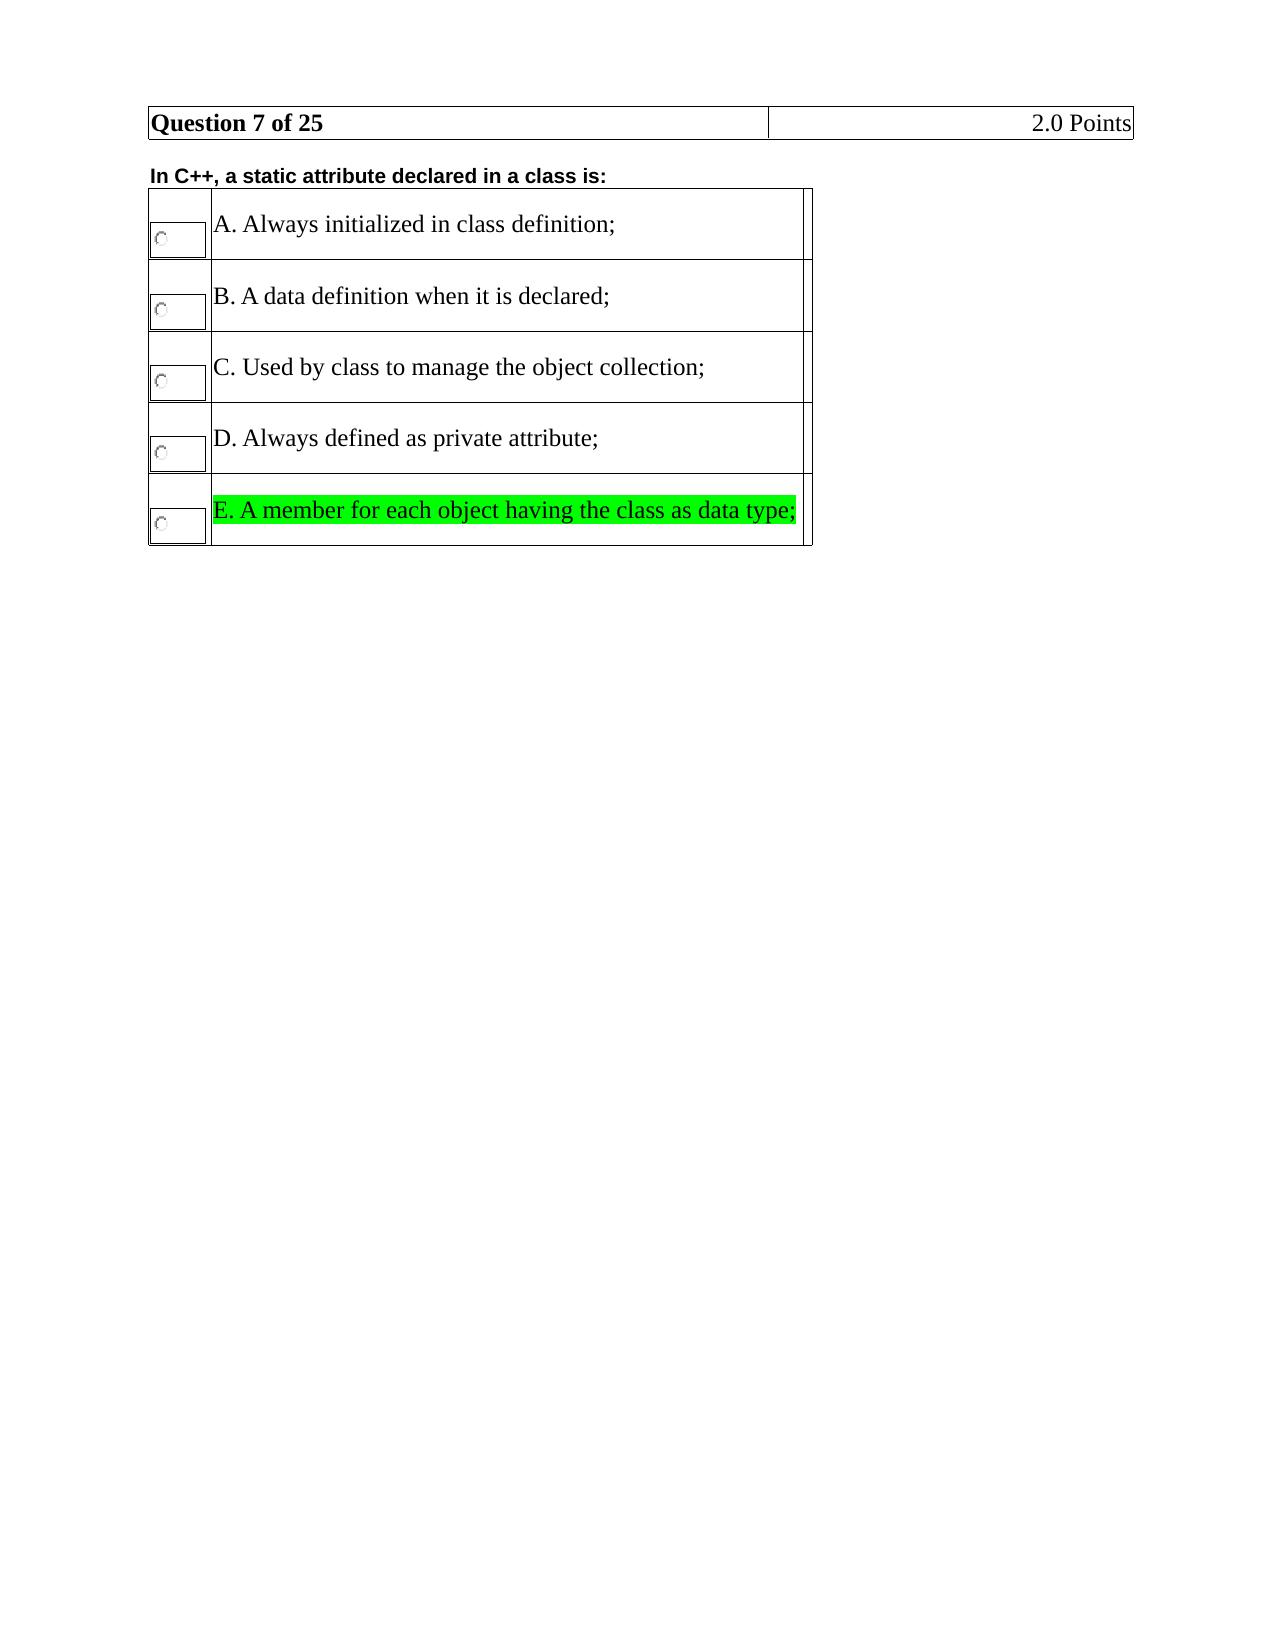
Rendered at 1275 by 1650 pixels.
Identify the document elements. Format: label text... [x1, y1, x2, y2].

table_header A. Always initialized in class definition; [212, 189, 803, 259]
picture [152, 295, 184, 327]
table_header Question 7 of 25 [149, 107, 768, 138]
table_cell [149, 403, 211, 473]
table_header [149, 189, 211, 259]
table_cell [804, 474, 812, 545]
table_header 2.0 Points [769, 107, 1133, 138]
table_cell C. Used by class to manage the object collection; [212, 332, 803, 402]
table_cell [149, 474, 211, 545]
picture [152, 509, 184, 541]
table_cell D. Always defined as private attribute; [212, 403, 803, 473]
table_cell [804, 332, 812, 402]
picture [152, 367, 184, 399]
table_cell [804, 403, 812, 473]
text In C++, a static attribute declared in a class is: [150, 164, 1125, 188]
picture [152, 438, 184, 470]
table_cell [149, 332, 211, 402]
table_cell B. A data definition when it is declared; [212, 260, 803, 331]
table_cell [149, 260, 211, 331]
table_cell [804, 260, 812, 331]
table_header [804, 189, 812, 259]
table_cell E. A member for each object having the class as data type; [212, 474, 803, 545]
picture [152, 224, 184, 256]
